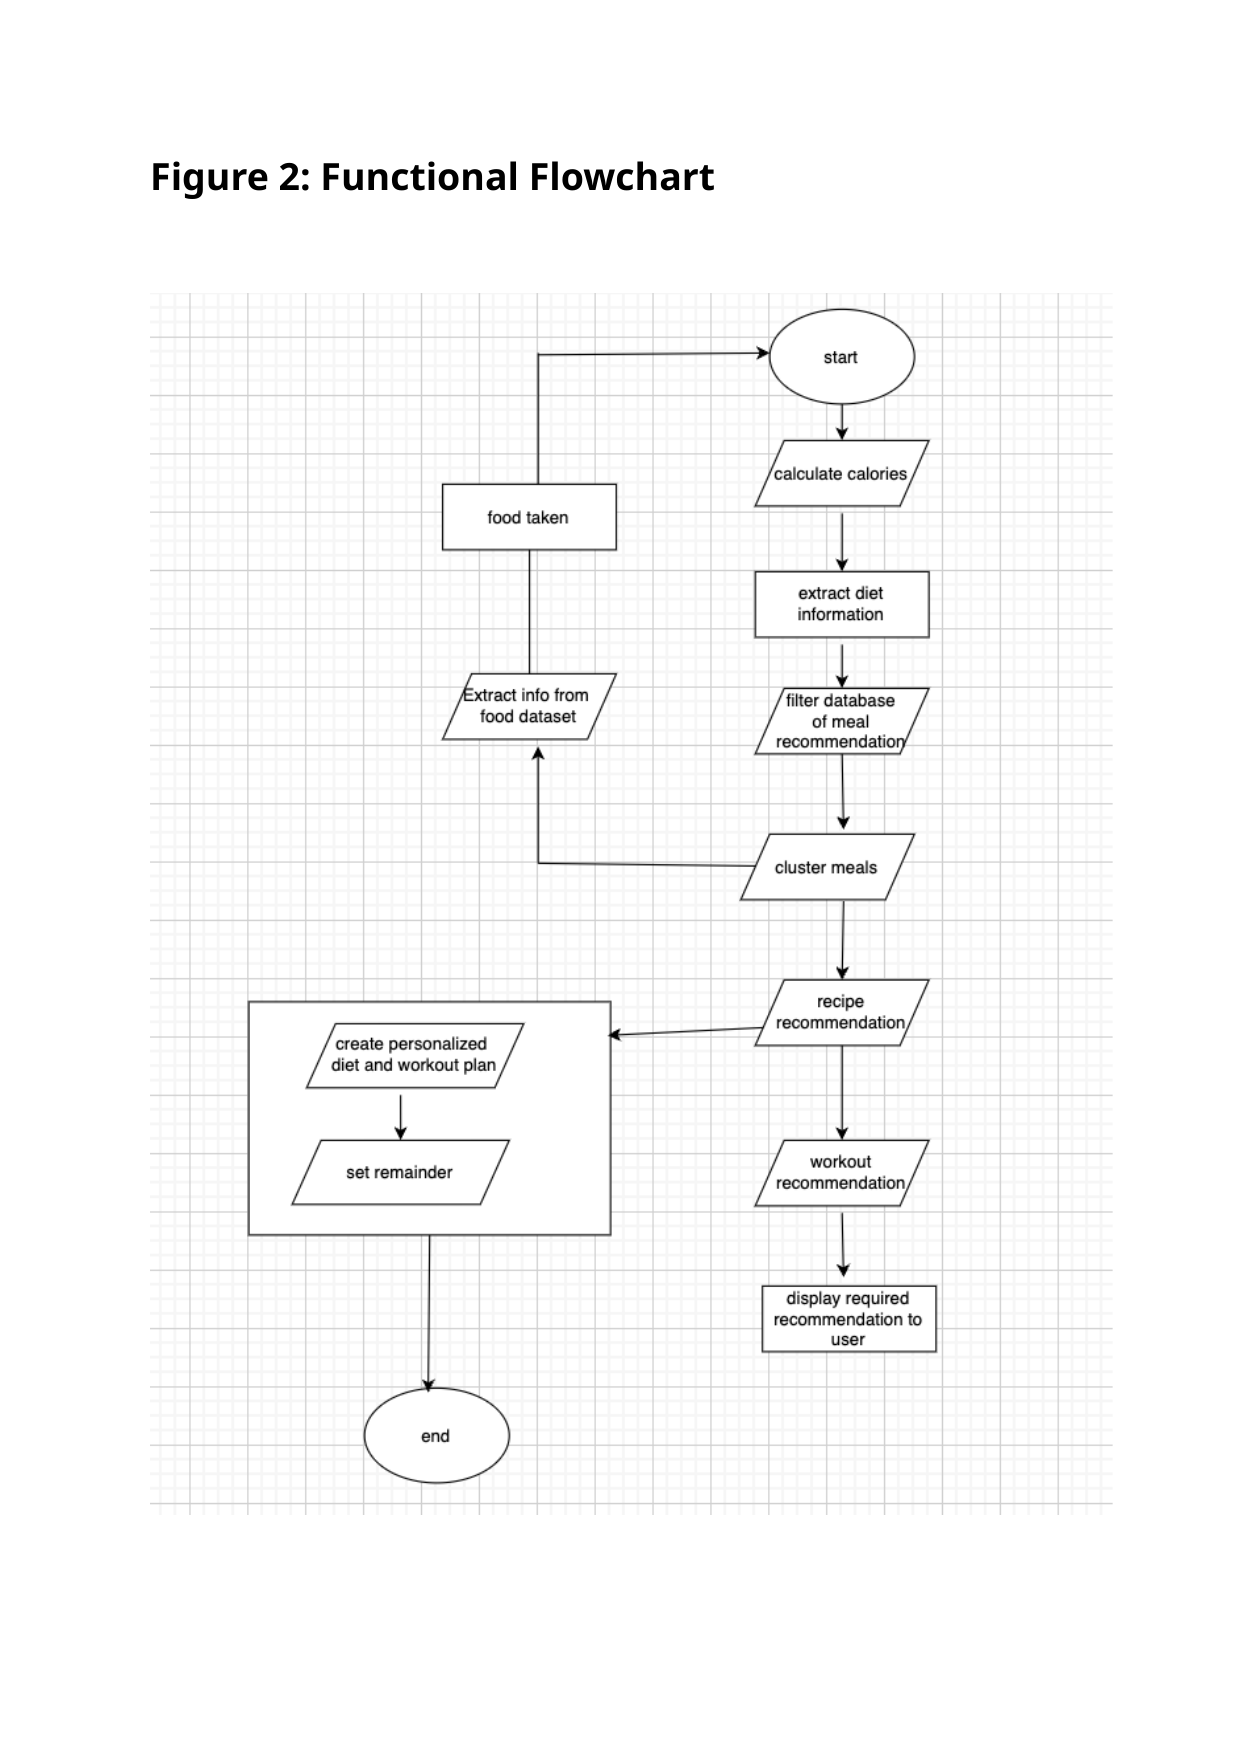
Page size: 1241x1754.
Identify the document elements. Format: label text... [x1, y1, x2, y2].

text Figure 2: Functional Flowchart [150, 150, 1090, 201]
picture [150, 293, 1113, 1515]
